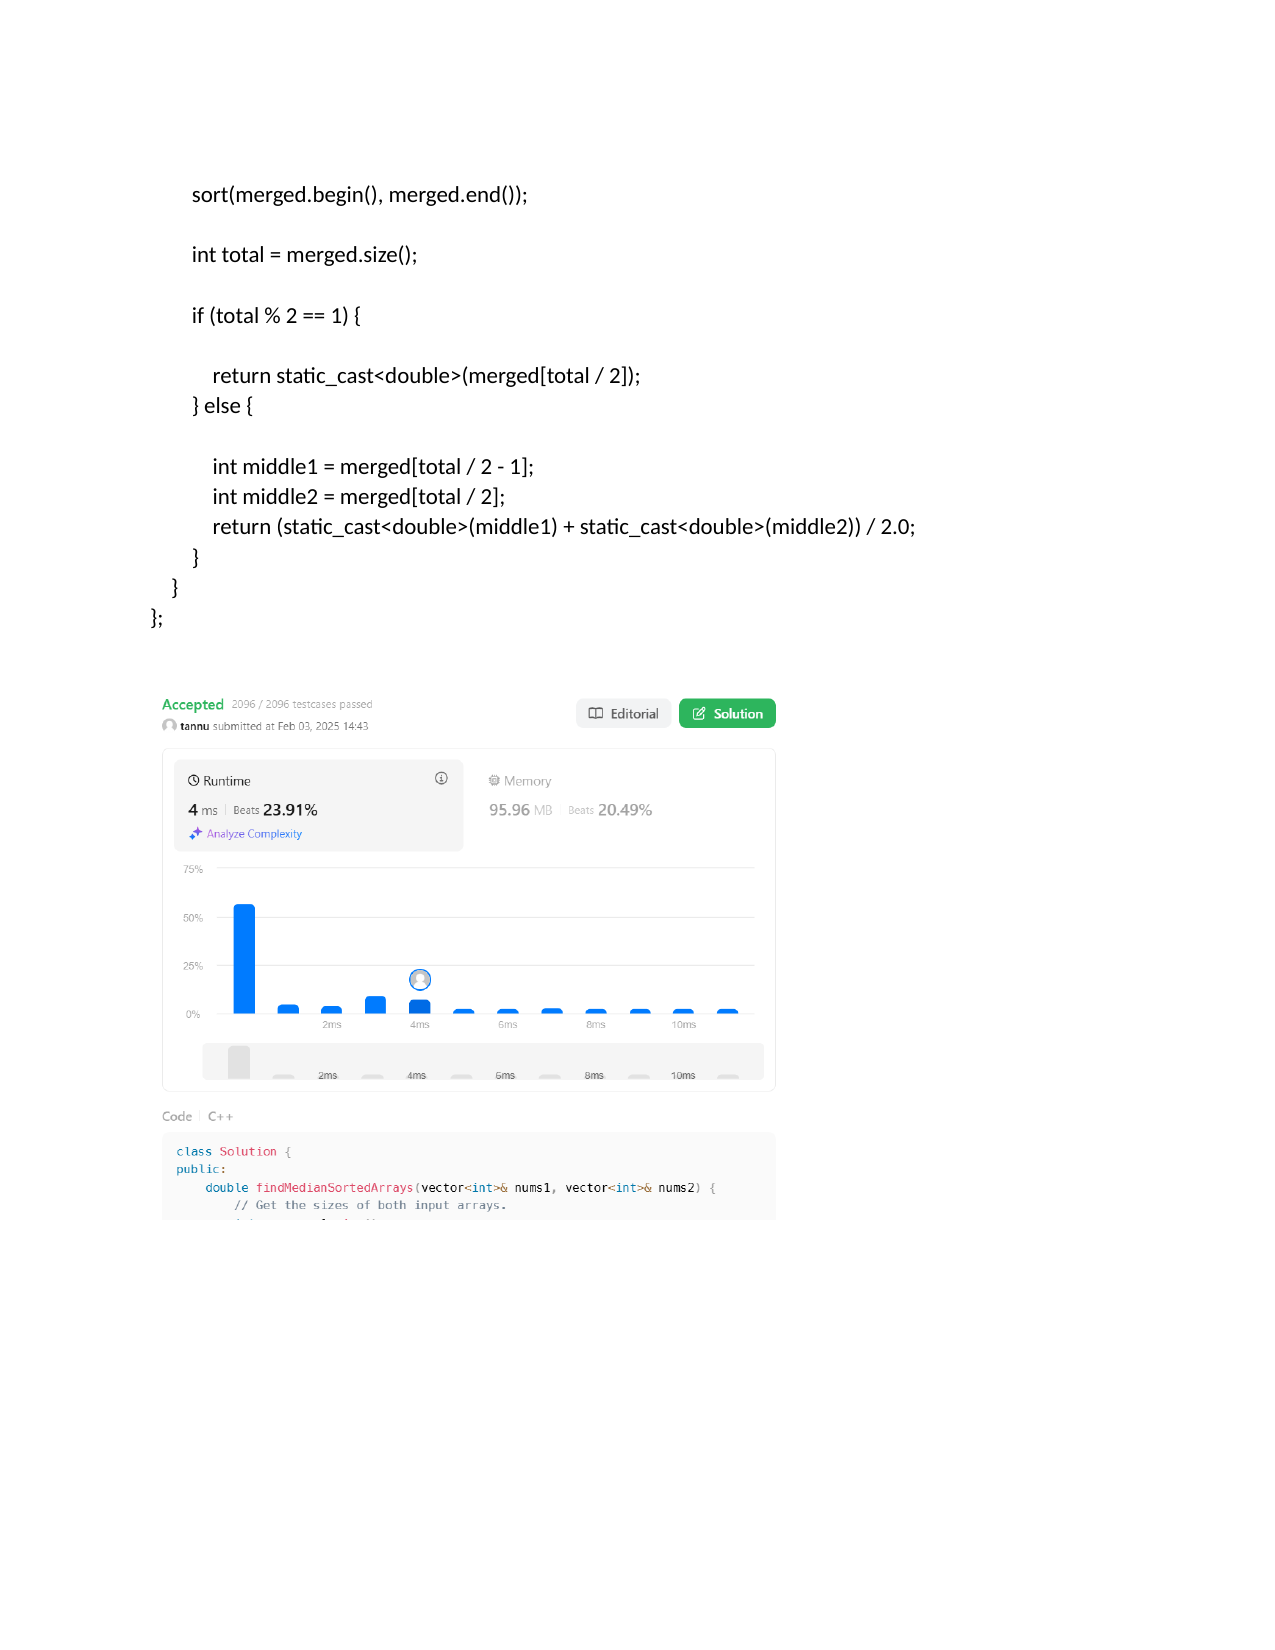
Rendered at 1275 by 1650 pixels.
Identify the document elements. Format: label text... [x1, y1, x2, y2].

text return static_cast<double>(merged[total / 2]); [150, 361, 1125, 389]
text } else { [150, 392, 1125, 420]
text int total = merged.size(); [150, 241, 1125, 269]
text int middle2 = merged[total / 2]; [150, 482, 1125, 510]
picture [150, 693, 790, 1220]
text } [150, 543, 1125, 571]
text return (static_cast<double>(middle1) + static_cast<double>(middle2)) / 2.0; [150, 512, 1125, 541]
text if (total % 2 == 1) { [150, 301, 1125, 329]
text sort(merged.begin(), merged.end()); [150, 180, 1125, 208]
text }; [150, 603, 1125, 631]
text int middle1 = merged[total / 2 - 1]; [150, 452, 1125, 480]
text } [150, 573, 1125, 601]
